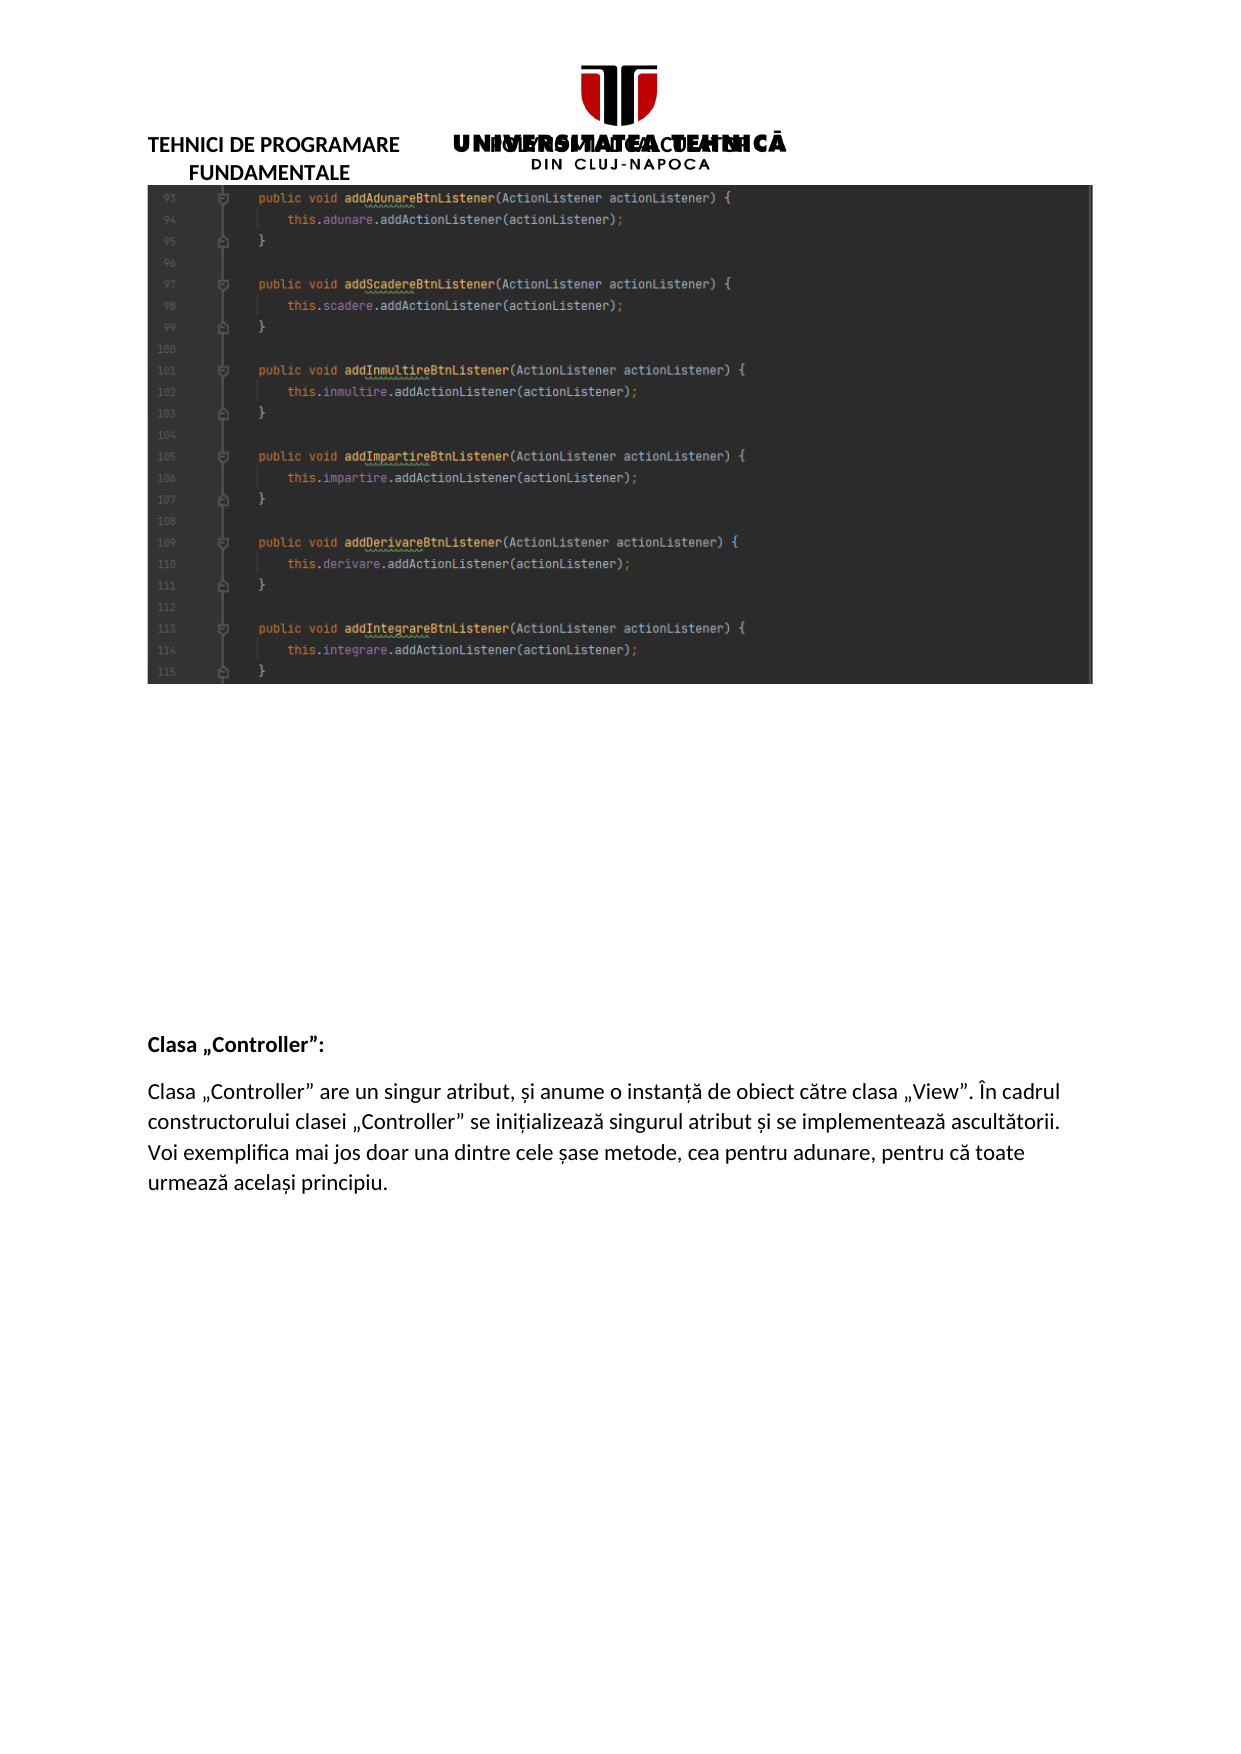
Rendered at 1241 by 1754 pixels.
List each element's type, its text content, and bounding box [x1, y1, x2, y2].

text Clasa „Controller” are un singur atribut, și anume o instanță de obiect către clasa „View”. În cadrul constructorului clasei „Controller” se inițializează singurul atribut și se implementează ascultătorii. Voi exemplifica mai jos doar una dintre cele șase metode, cea pentru adunare, pentru că toate urmează același principiu. [148, 1077, 1093, 1196]
picture [147, 185, 1093, 684]
text Clasa „Controller”: [148, 1030, 1093, 1058]
picture [453, 65, 787, 170]
